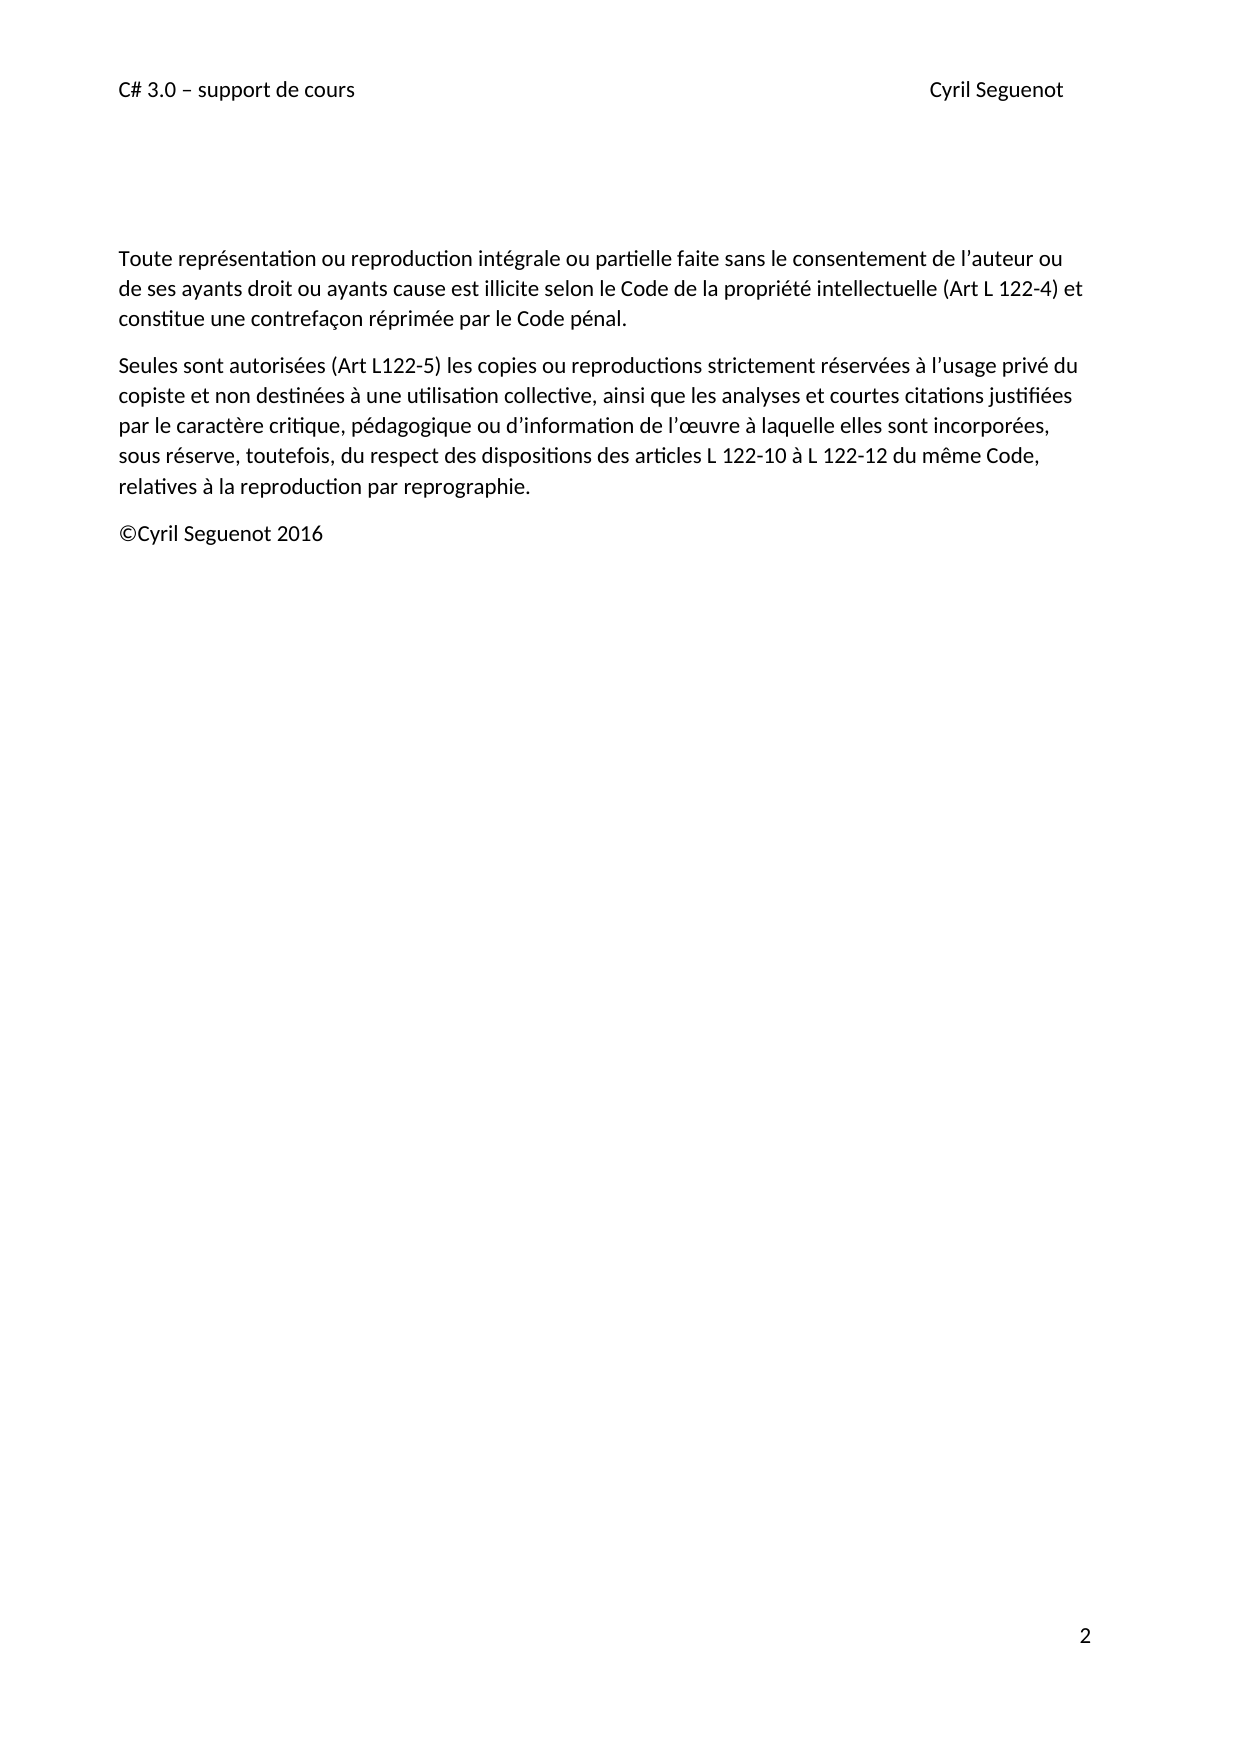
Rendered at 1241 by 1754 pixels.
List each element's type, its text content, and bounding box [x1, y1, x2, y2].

text Toute représentation ou reproduction intégrale ou partielle faite sans le consentement de l’auteur ou de ses ayants droit ou ayants cause est illicite selon le Code de la propriété intellectuelle (Art L 122-4) et constitue une contrefaçon réprimée par le Code pénal. [118, 244, 1091, 332]
text ©Cyril Seguenot 2016 [118, 519, 1091, 547]
text Seules sont autorisées (Art L122-5) les copies ou reproductions strictement réservées à l’usage privé du copiste et non destinées à une utilisation collective, ainsi que les analyses et courtes citations justifiées par le caractère critique, pédagogique ou d’information de l’œuvre à laquelle elles sont incorporées, sous réserve, toutefois, du respect des dispositions des articles L 122-10 à L 122-12 du même Code, relatives à la reproduction par reprographie. [118, 351, 1091, 500]
